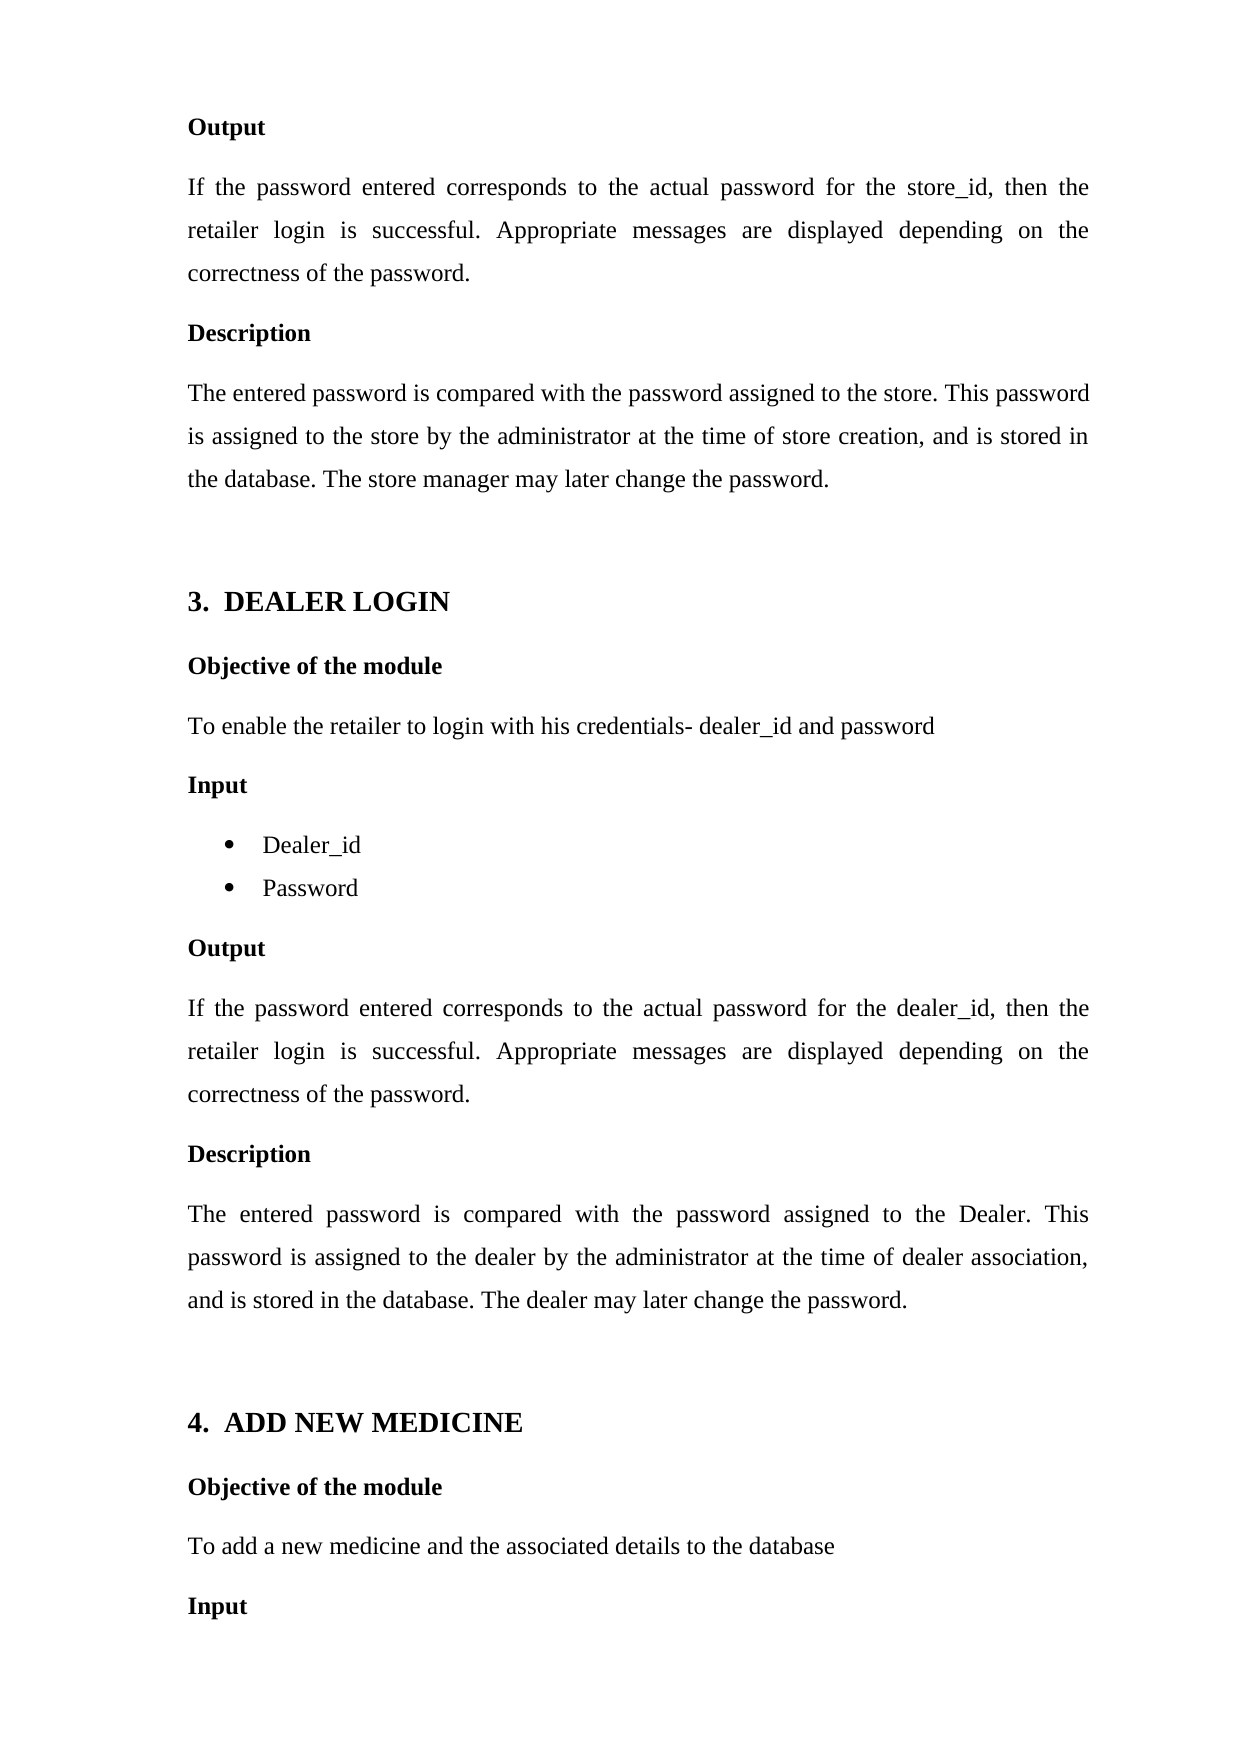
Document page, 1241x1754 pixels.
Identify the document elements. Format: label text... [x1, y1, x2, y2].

text Input [187, 1591, 1090, 1620]
text Objective of the module [187, 1472, 1090, 1500]
text To enable the retailer to login with his credentials- dealer_id and password [187, 711, 1090, 739]
text Output [187, 112, 1090, 141]
list Password [225, 873, 1090, 902]
text The entered password is compared with the password assigned to the store. This password is assigned to the store by the administrator at the time of store creation, and is stored in the database. The store manager may later change the password. [187, 378, 1090, 493]
text The entered password is compared with the password assigned to the Dealer. This password is assigned to the dealer by the administrator at the time of dealer association, and is stored in the database. The dealer may later change the password. [187, 1199, 1090, 1314]
text 4. ADD NEW MEDICINE [187, 1405, 1090, 1438]
text If the password entered corresponds to the actual password for the dealer_id, then the retailer login is successful. Appropriate messages are displayed depending on the correctness of the password. [187, 993, 1090, 1108]
text If the password entered corresponds to the actual password for the store_id, then the retailer login is successful. Appropriate messages are displayed depending on the correctness of the password. [187, 172, 1090, 287]
text Output [187, 933, 1090, 962]
text Description [187, 1139, 1090, 1168]
text Description [187, 318, 1090, 347]
list Dealer_id [225, 830, 1090, 859]
text 3. DEALER LOGIN [187, 584, 1090, 617]
text Input [187, 771, 1090, 799]
text Objective of the module [187, 651, 1090, 680]
text To add a new medicine and the associated details to the database [187, 1531, 1090, 1560]
